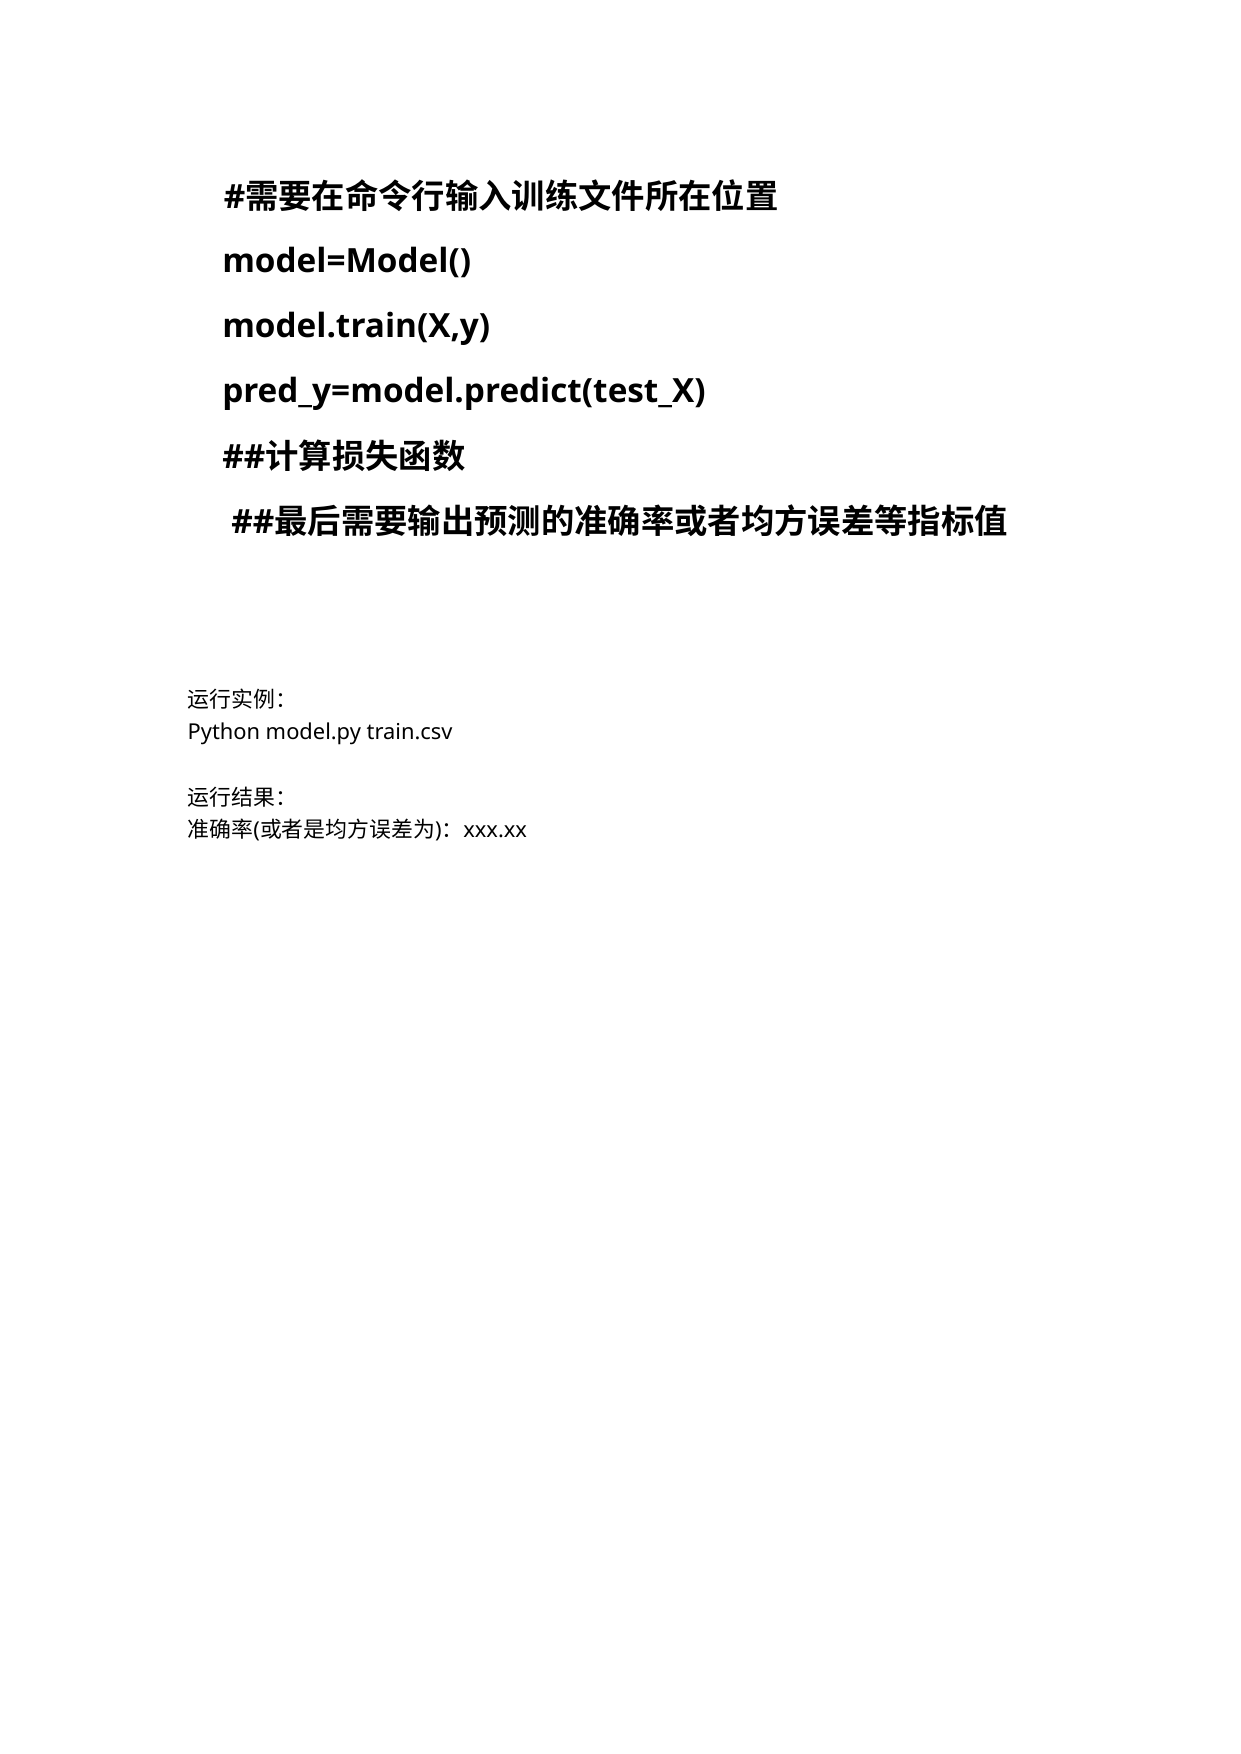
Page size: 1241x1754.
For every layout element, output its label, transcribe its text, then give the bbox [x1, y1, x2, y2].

text pred_y=model.predict(test_X) [187, 357, 1053, 422]
text 准确率(或者是均方误差为)：xxx.xx [187, 812, 1053, 844]
text ##计算损失函数 [187, 422, 1053, 487]
text 运行实例： [187, 682, 1053, 714]
text ##最后需要输出预测的准确率或者均方误差等指标值 [187, 487, 1053, 552]
text 运行结果： [187, 779, 1053, 812]
text #需要在命令行输入训练文件所在位置 [187, 162, 1053, 227]
text Python model.py train.csv [187, 714, 1053, 747]
text model.train(X,y) [187, 292, 1053, 357]
text model=Model() [187, 227, 1053, 292]
